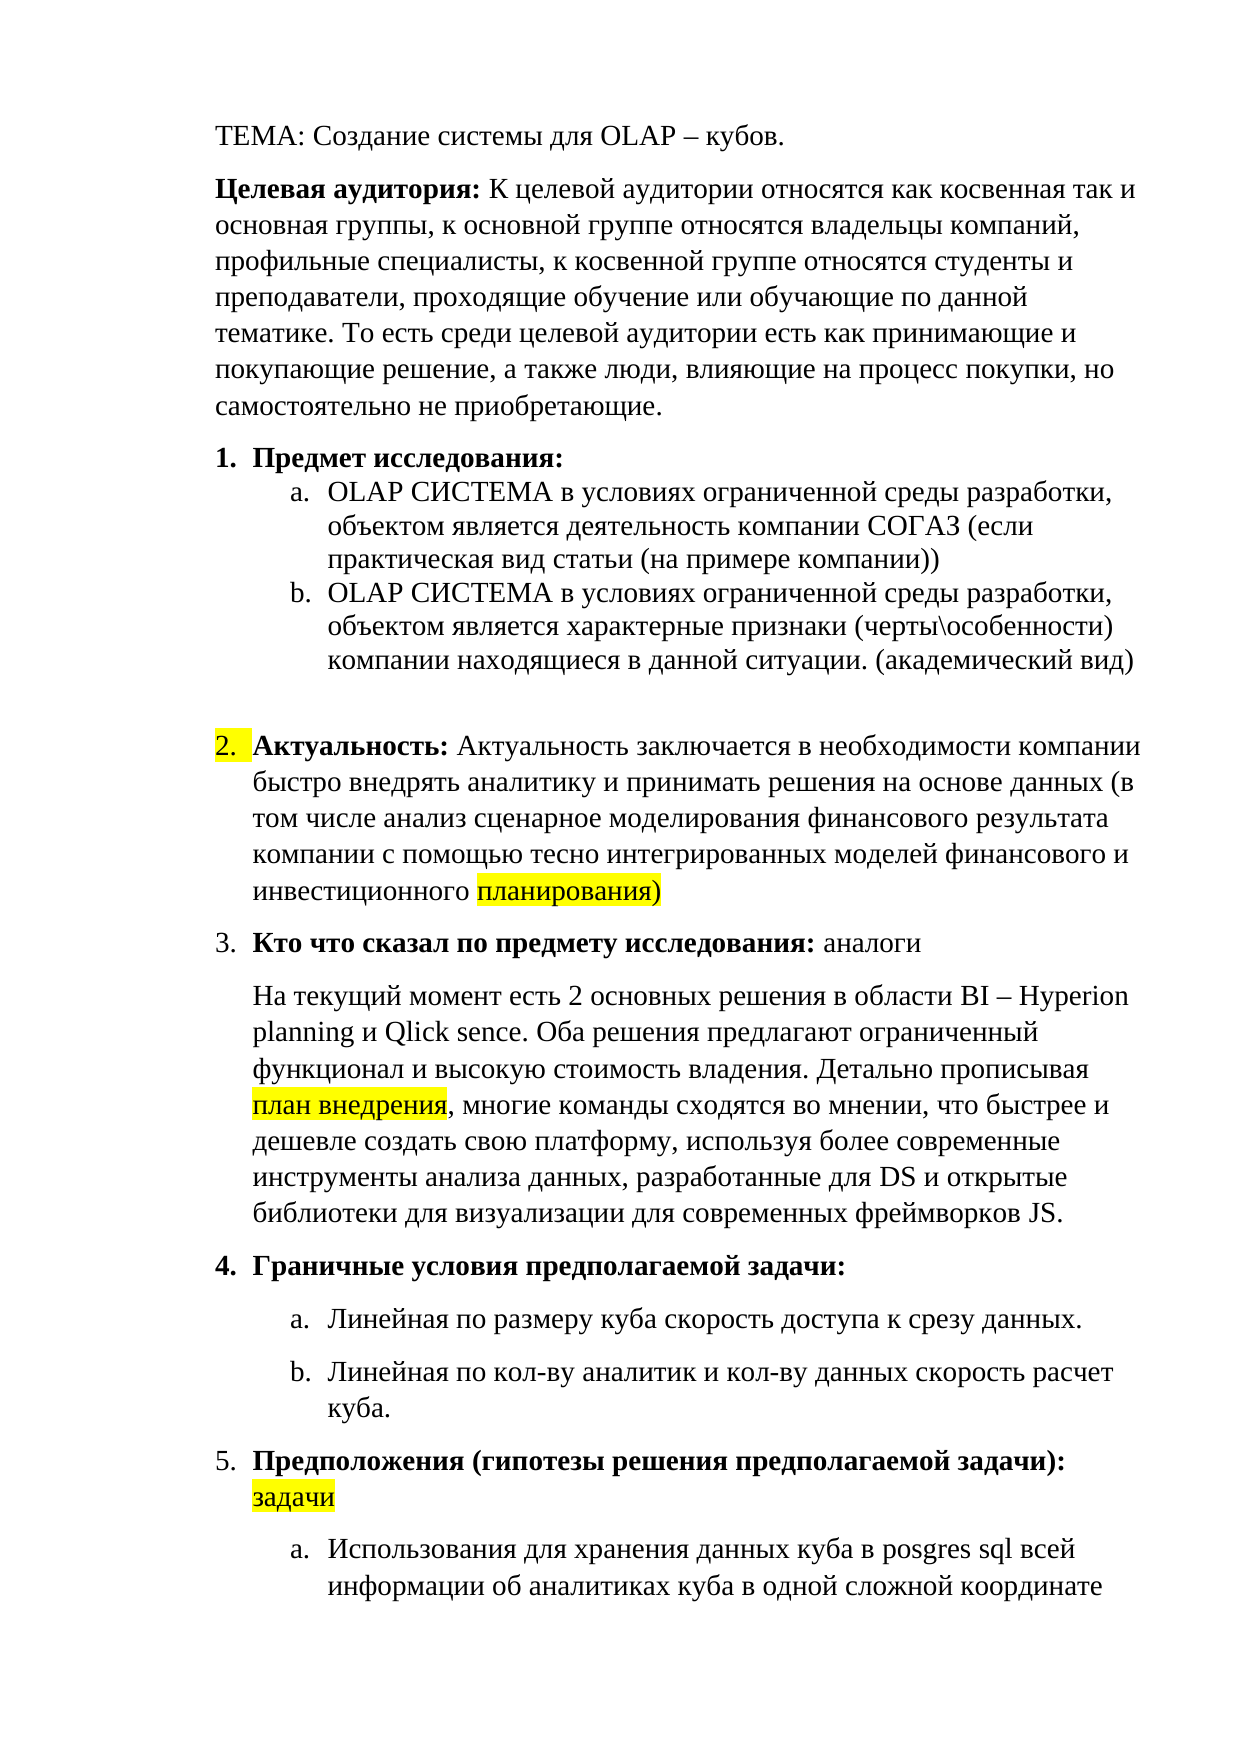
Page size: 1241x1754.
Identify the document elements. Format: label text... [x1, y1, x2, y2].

list Линейная по кол-ву аналитик и кол-ву данных скорость расчет куба. [290, 1354, 1152, 1423]
list Граничные условия предполагаемой задачи: [215, 1248, 1152, 1282]
list OLAP СИСТЕМА в условиях ограниченной среды разработки, объектом является характерные признаки (черты\особенности) компании находящиеся в данной ситуации. (академический вид) [290, 575, 1152, 675]
list Кто что сказал по предмету исследования: аналоги [215, 926, 1152, 959]
text ТЕМА: Создание системы для OLAP – кубов. [215, 118, 1152, 152]
list Предмет исследования: [215, 441, 1152, 474]
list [290, 1532, 1152, 1601]
list Предположения (гипотезы решения предполагаемой задачи): задачи [215, 1443, 1152, 1512]
text На текущий момент есть 2 основных решения в области BI – Hyperion planning и Qlick sence. Оба решения предлагают ограниченный функционал и высокую стоимость владения. Детально прописывая план внедрения, многие команды сходятся во мнении, что быстрее и дешевле создать свою платформу, используя более современные инструменты анализа данных, разработанные для DS и открытые библиотеки для визуализации для современных фреймворков JS. [252, 978, 1152, 1229]
list Линейная по размеру куба скорость доступа к срезу данных. [290, 1301, 1152, 1334]
text Целевая аудитория: К целевой аудитории относятся как косвенная так и основная группы, к основной группе относятся владельцы компаний, профильные специалисты, к косвенной группе относятся студенты и преподаватели, проходящие обучение или обучающие по данной тематике. То есть среди целевой аудитории есть как принимающие и покупающие решение, а также люди, влияющие на процесс покупки, но самостоятельно не приобретающие. [215, 171, 1152, 421]
list OLAP СИСТЕМА в условиях ограниченной среды разработки, объектом является деятельность компании СОГАЗ (если практическая вид статьи (на примере компании)) [290, 474, 1152, 575]
list Актуальность: Актуальность заключается в необходимости компании быстро внедрять аналитику и принимать решения на основе данных (в том числе анализ сценарное моделирования финансового результата компании с помощью тесно интегрированных моделей финансового и инвестиционного планирования) [215, 728, 1152, 906]
